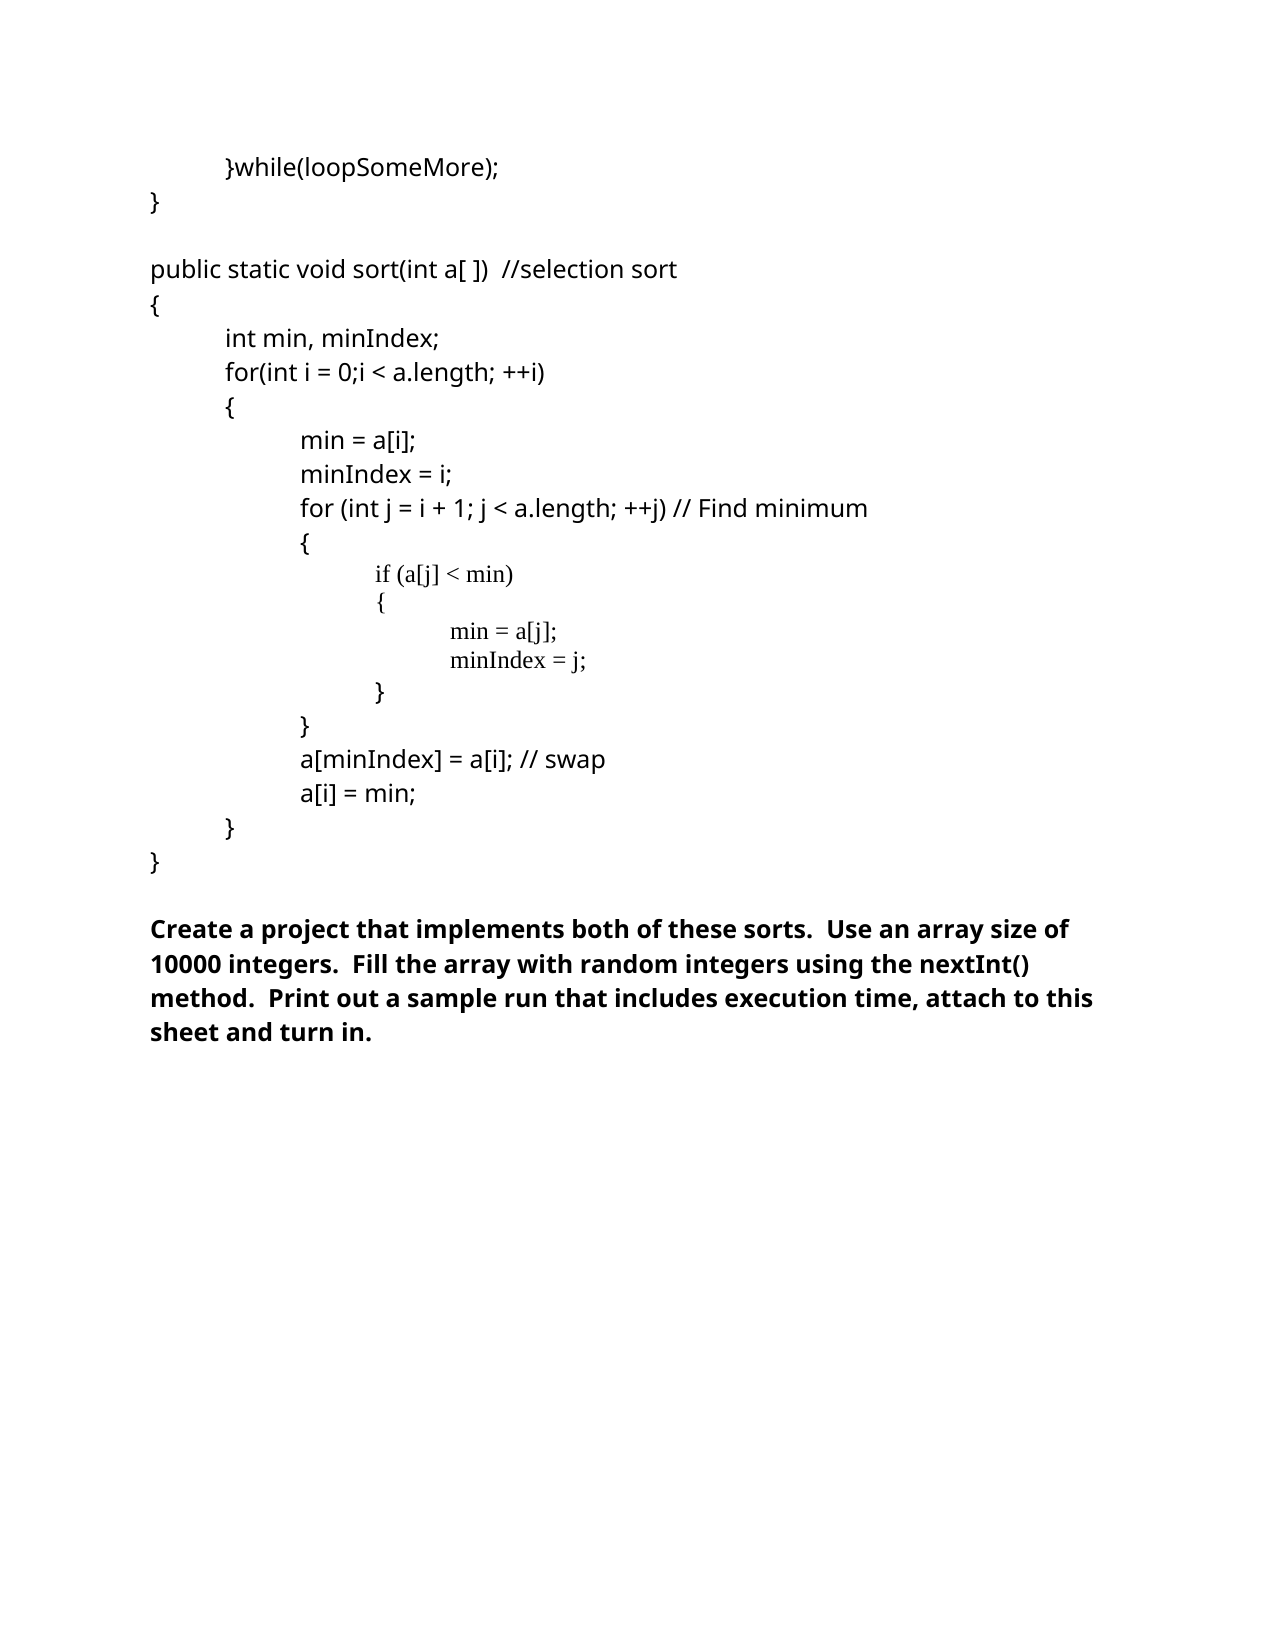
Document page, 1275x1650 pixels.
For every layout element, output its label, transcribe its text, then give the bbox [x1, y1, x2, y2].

text for (int j = i + 1; j < a.length; ++j) // Find minimum [300, 491, 1125, 525]
text for(int i = 0;i < a.length; ++i) [225, 354, 1125, 388]
text public static void sort(int a[ ]) //selection sort [150, 252, 1125, 286]
text { [375, 587, 1125, 616]
text min = a[j]; [450, 616, 1125, 645]
text } [225, 810, 1125, 844]
text if (a[j] < min) [375, 559, 1125, 587]
text a[i] = min; [300, 776, 1125, 810]
text } [150, 844, 1125, 878]
text } [375, 674, 1125, 708]
text { [150, 286, 1125, 320]
text Create a project that implements both of these sorts. Use an array size of 10000 integers. Fill the array with random integers using the nextInt() method. Print out a sample run that includes execution time, attach to this sheet and turn in. [150, 912, 1125, 1048]
text } [300, 708, 1125, 742]
text }while(loopSomeMore); [225, 150, 1125, 184]
text { [225, 388, 1125, 422]
text min = a[i]; [300, 422, 1125, 457]
text int min, minIndex; [225, 320, 1125, 354]
text } [150, 184, 1125, 218]
text minIndex = j; [450, 645, 1125, 674]
text minIndex = i; [300, 457, 1125, 491]
text a[minIndex] = a[i]; // swap [300, 742, 1125, 776]
text { [300, 525, 1125, 559]
